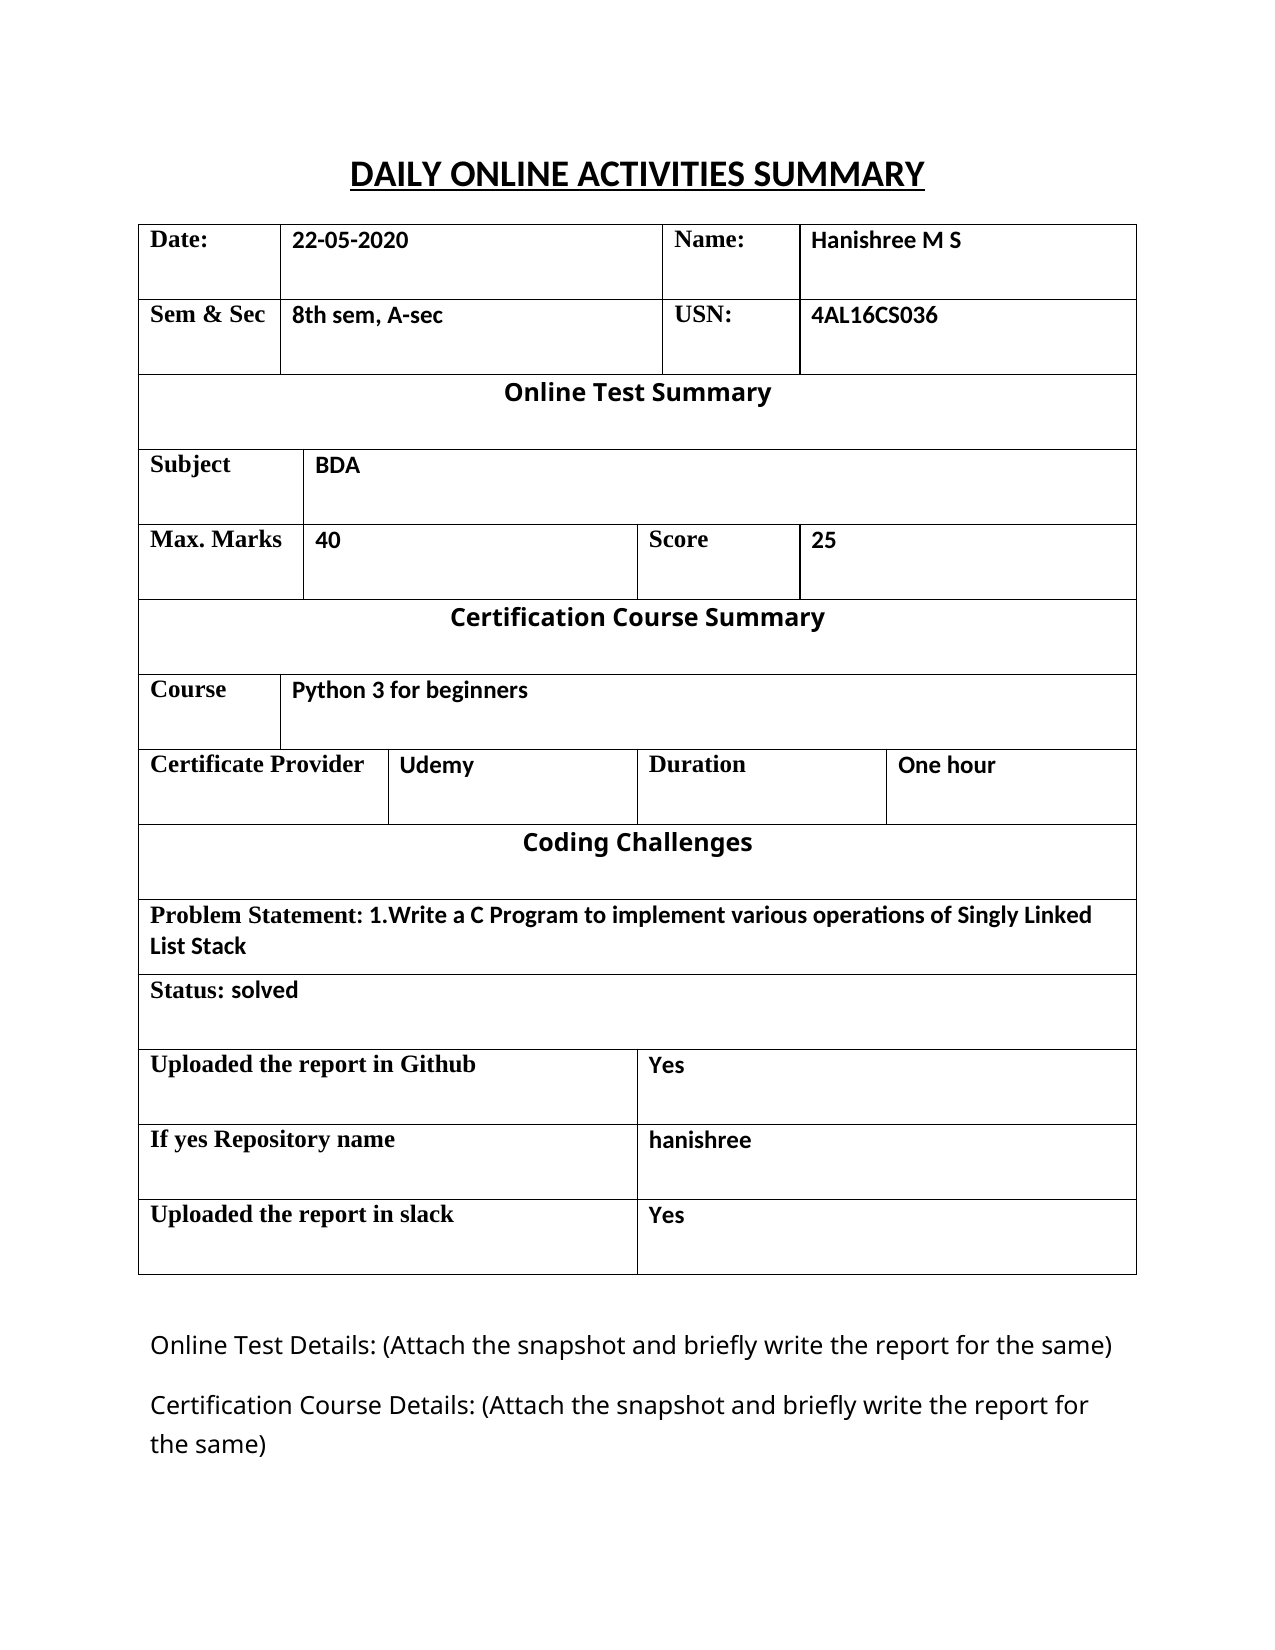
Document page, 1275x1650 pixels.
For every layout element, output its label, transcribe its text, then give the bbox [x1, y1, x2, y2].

table_header Hanishree M S [801, 225, 1136, 298]
table_cell Subject [139, 450, 303, 523]
text Online Test Details: (Attach the snapshot and briefly write the report for the same) [150, 1328, 1125, 1362]
table_cell Sem & Sec [139, 300, 280, 373]
table_cell 8th sem, A-sec [281, 300, 662, 373]
table_cell Duration [638, 750, 886, 823]
table_cell Certificate Provider [139, 750, 388, 823]
table_cell Max. Marks [139, 525, 303, 598]
table_cell Status: solved [139, 975, 1136, 1048]
table_cell Udemy [389, 750, 637, 823]
table_cell USN: [663, 300, 799, 373]
table_cell Yes [638, 1050, 1136, 1123]
table_cell Certification Course Summary [139, 600, 1136, 673]
table_cell Yes [638, 1200, 1136, 1273]
table_cell If yes Repository name [139, 1125, 637, 1198]
text DAILY ONLINE ACTIVITIES SUMMARY [150, 150, 1125, 196]
table_header 22-05-2020 [281, 225, 662, 298]
table_cell Problem Statement: 1.Write a C Program to implement various operations of Singly Linked List Stack [139, 900, 1136, 973]
table_cell Coding Challenges [139, 825, 1136, 898]
table_header Date: [139, 225, 280, 298]
table_cell Uploaded the report in slack [139, 1200, 637, 1273]
table_cell Python 3 for beginners [281, 675, 1136, 748]
table_header Name: [663, 225, 799, 298]
table_cell BDA [304, 450, 1136, 523]
table_cell Uploaded the report in Github [139, 1050, 637, 1123]
table_cell hanishree [638, 1125, 1136, 1198]
table_cell 40 [304, 525, 637, 598]
table_cell 4AL16CS036 [801, 300, 1136, 373]
table_cell Online Test Summary [139, 375, 1136, 448]
table_cell One hour [887, 750, 1136, 823]
text Certification Course Details: (Attach the snapshot and briefly write the report for the same) [150, 1388, 1125, 1461]
table_cell Course [139, 675, 280, 748]
table_cell 25 [801, 525, 1136, 598]
table_cell Score [638, 525, 799, 598]
